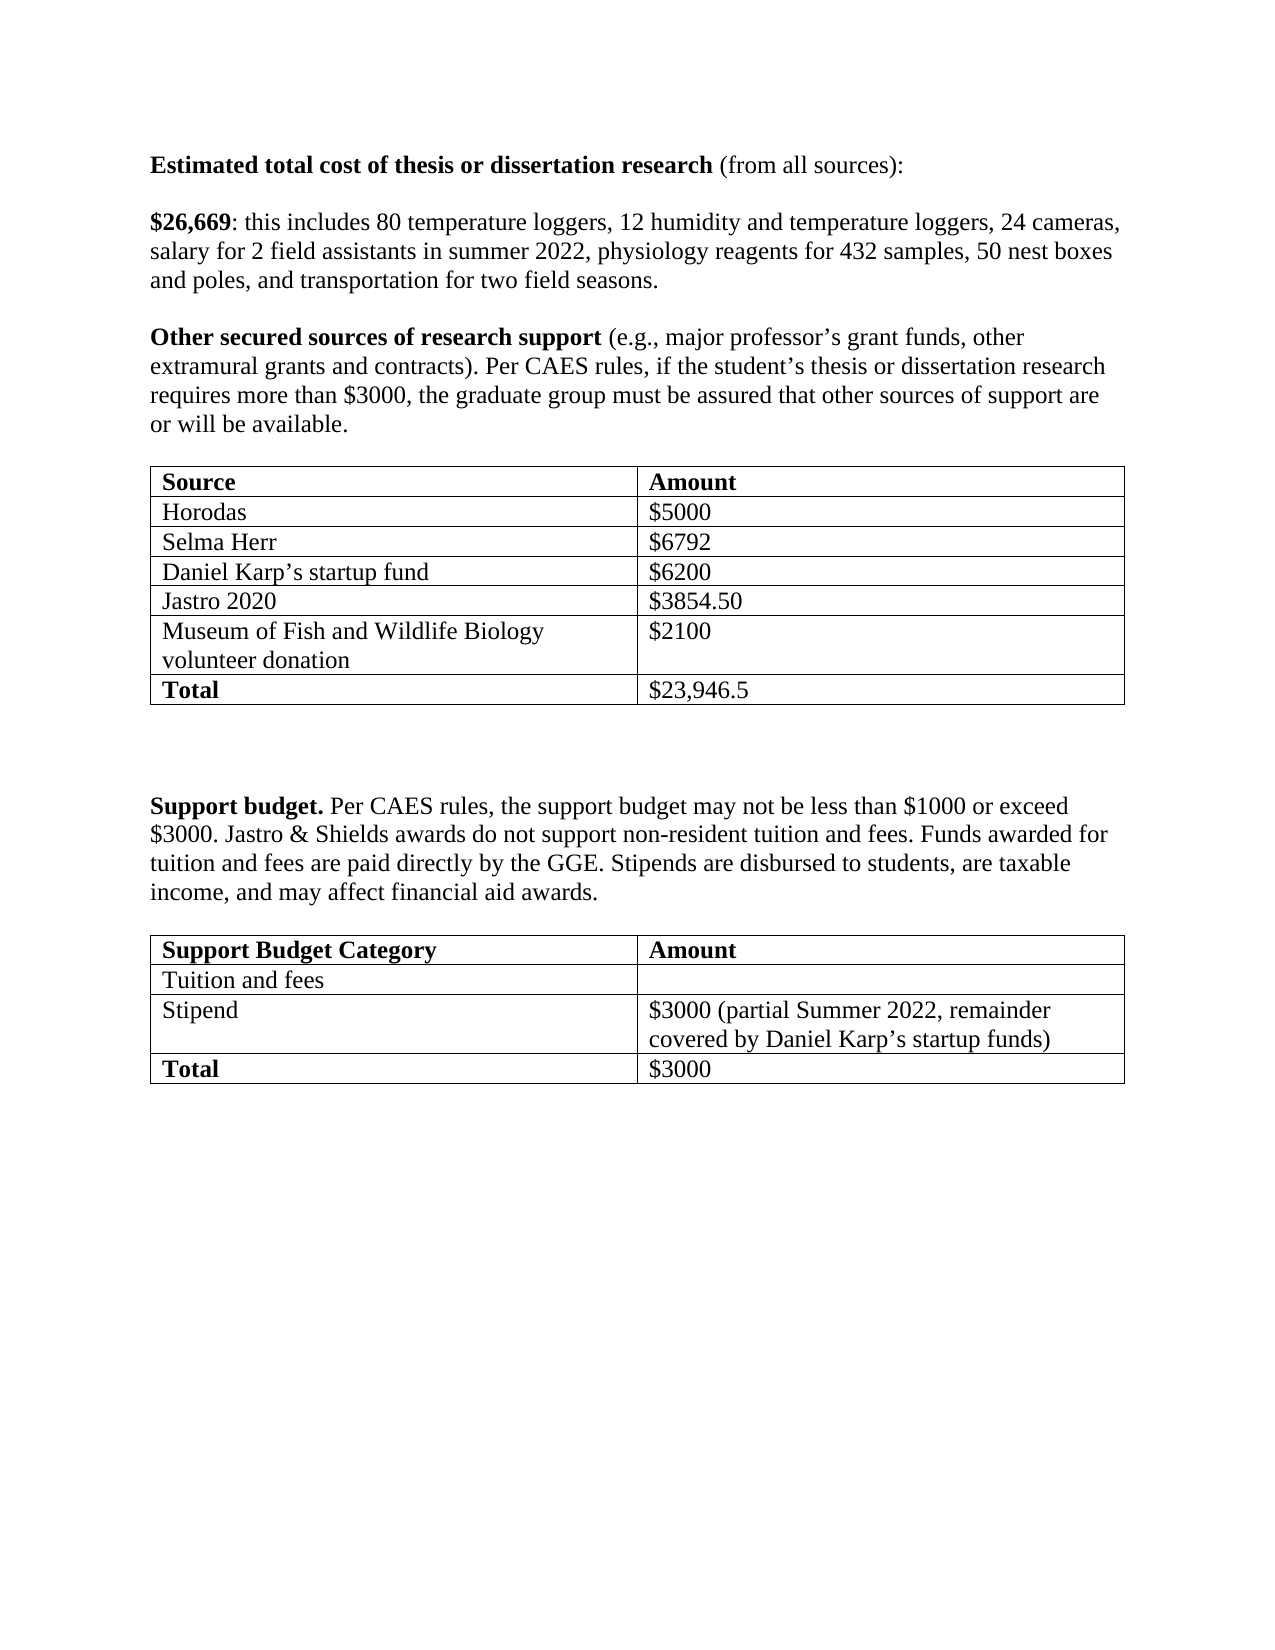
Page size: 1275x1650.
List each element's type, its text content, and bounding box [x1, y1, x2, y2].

table_header Source [151, 467, 637, 496]
table_cell [638, 965, 1124, 994]
table_cell $3000 [638, 1054, 1124, 1082]
table_cell $3854.50 [638, 586, 1124, 615]
table_cell $2100 [638, 616, 1124, 674]
text Other secured sources of research support (e.g., major professor’s grant funds, other extramural grants and contracts). Per CAES rules, if the student’s thesis or dissertation research requires more than $3000, the graduate group must be assured that other sources of support are or will be available. [150, 322, 1125, 437]
table_cell Jastro 2020 [151, 586, 637, 615]
table_cell Horodas [151, 497, 637, 526]
text Support budget. Per CAES rules, the support budget may not be less than $1000 or exceed $3000. Jastro & Shields awards do not support non-resident tuition and fees. Funds awarded for tuition and fees are paid directly by the GGE. Stipends are disbursed to students, are taxable income, and may affect financial aid awards. [150, 791, 1125, 906]
text $26,669: this includes 80 temperature loggers, 12 humidity and temperature loggers, 24 cameras, salary for 2 field assistants in summer 2022, physiology reagents for 432 samples, 50 nest boxes and poles, and transportation for two field seasons. [150, 207, 1125, 294]
table_cell $23,946.5 [638, 675, 1124, 703]
table_cell Daniel Karp’s startup fund [151, 557, 637, 585]
table_cell Selma Herr [151, 527, 637, 556]
text Estimated total cost of thesis or dissertation research (from all sources): [150, 150, 1125, 179]
table_cell $6792 [638, 527, 1124, 556]
table_cell Tuition and fees [151, 965, 637, 994]
table_cell Stipend [151, 995, 637, 1053]
table_cell Museum of Fish and Wildlife Biology volunteer donation [151, 616, 637, 674]
table_header Amount [638, 467, 1124, 496]
table_cell Total [151, 1054, 637, 1082]
table_header Support Budget Category [151, 936, 637, 964]
table_cell $6200 [638, 557, 1124, 585]
table_cell $3000 (partial Summer 2022, remainder covered by Daniel Karp’s startup funds) [638, 995, 1124, 1053]
table_cell $5000 [638, 497, 1124, 526]
table_cell Total [151, 675, 637, 703]
table_header Amount [638, 936, 1124, 964]
